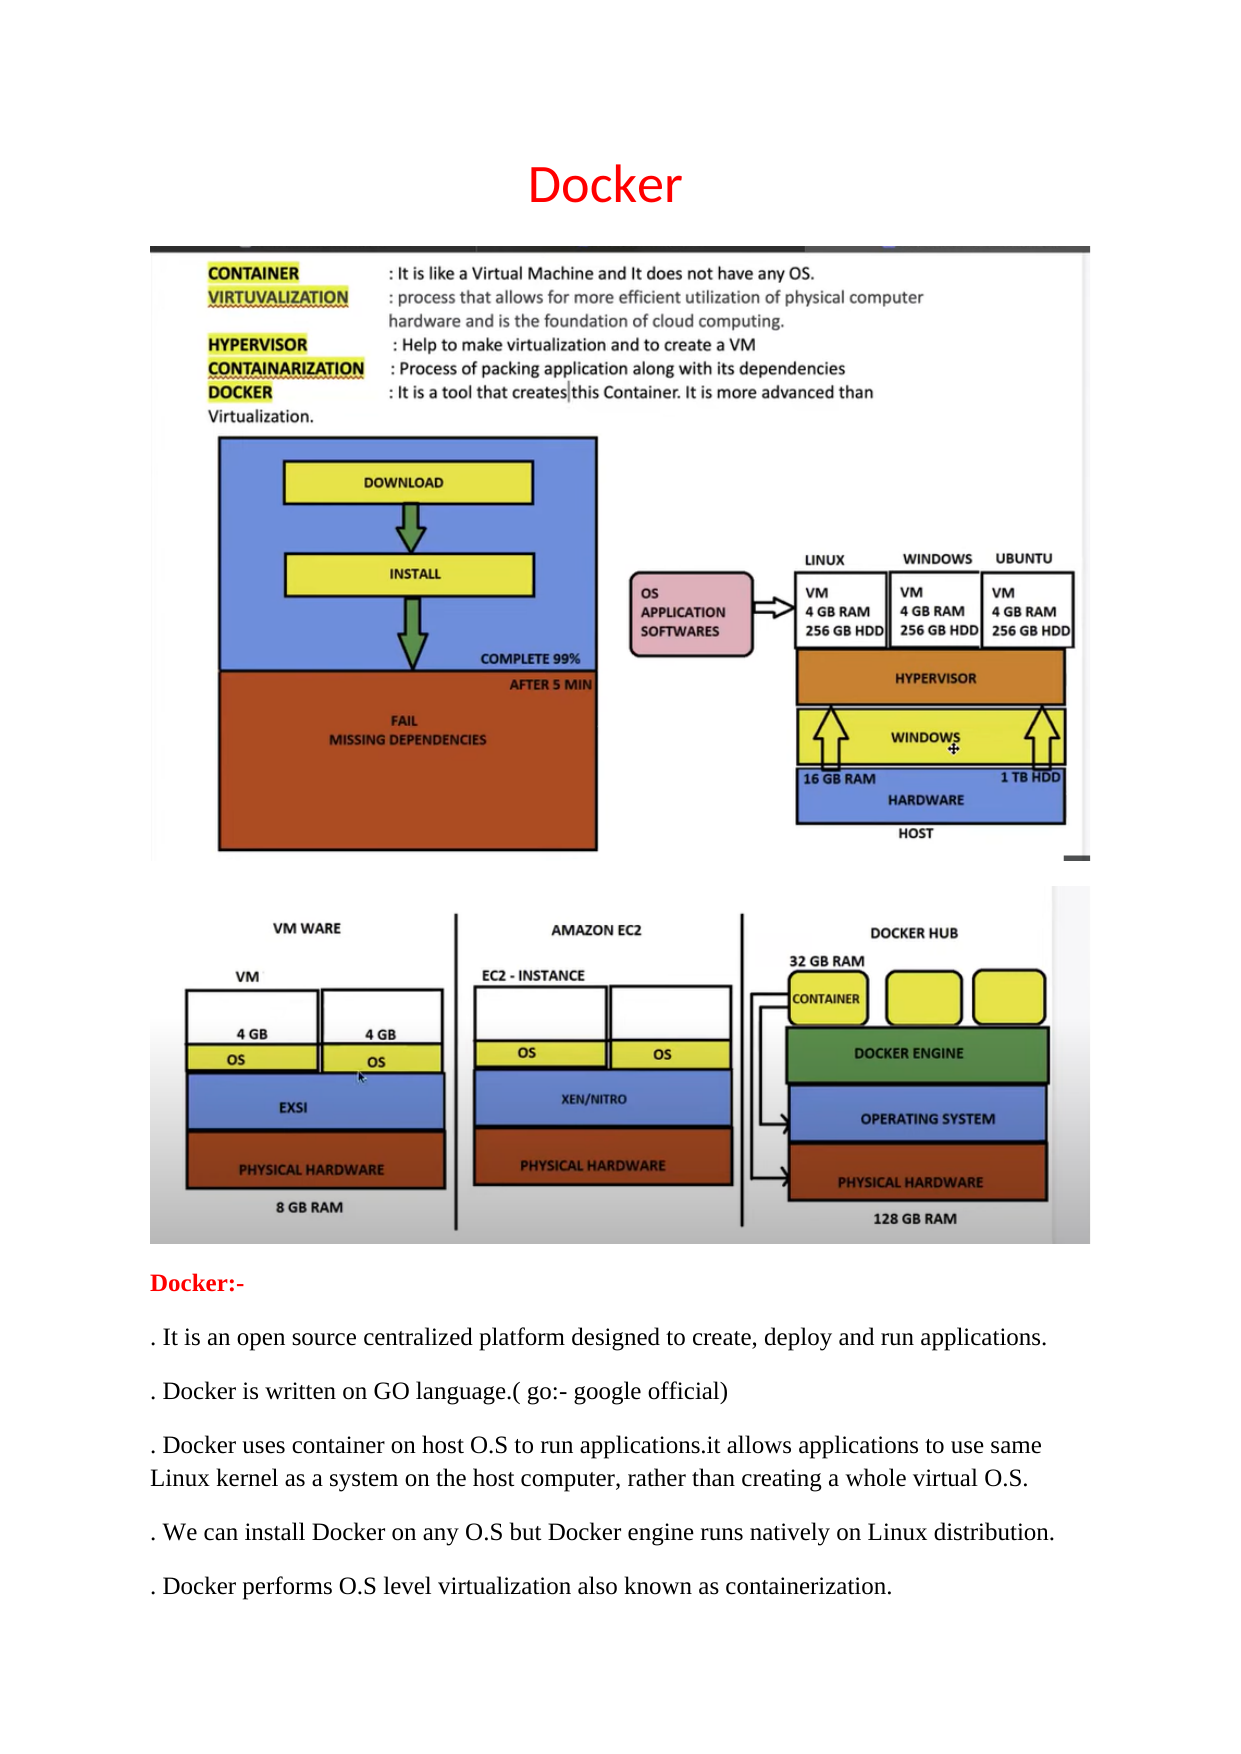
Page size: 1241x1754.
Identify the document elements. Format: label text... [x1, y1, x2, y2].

picture [150, 886, 1091, 1244]
text . Docker performs O.S level virtualization also known as containerization. [150, 1571, 1090, 1599]
picture [150, 246, 1091, 861]
text . Docker is written on GO language.( go:- google official) [150, 1376, 1090, 1405]
text . It is an open source centralized platform designed to create, deploy and run applications. [150, 1322, 1090, 1351]
text . We can install Docker on any O.S but Docker engine runs natively on Linux distribution. [150, 1517, 1090, 1546]
text . Docker uses container on host O.S to run applications.it allows applications to use same Linux kernel as a system on the host computer, rather than creating a whole virtual O.S. [150, 1430, 1090, 1492]
text Docker:- [150, 1268, 1090, 1297]
text Docker [150, 150, 1090, 216]
